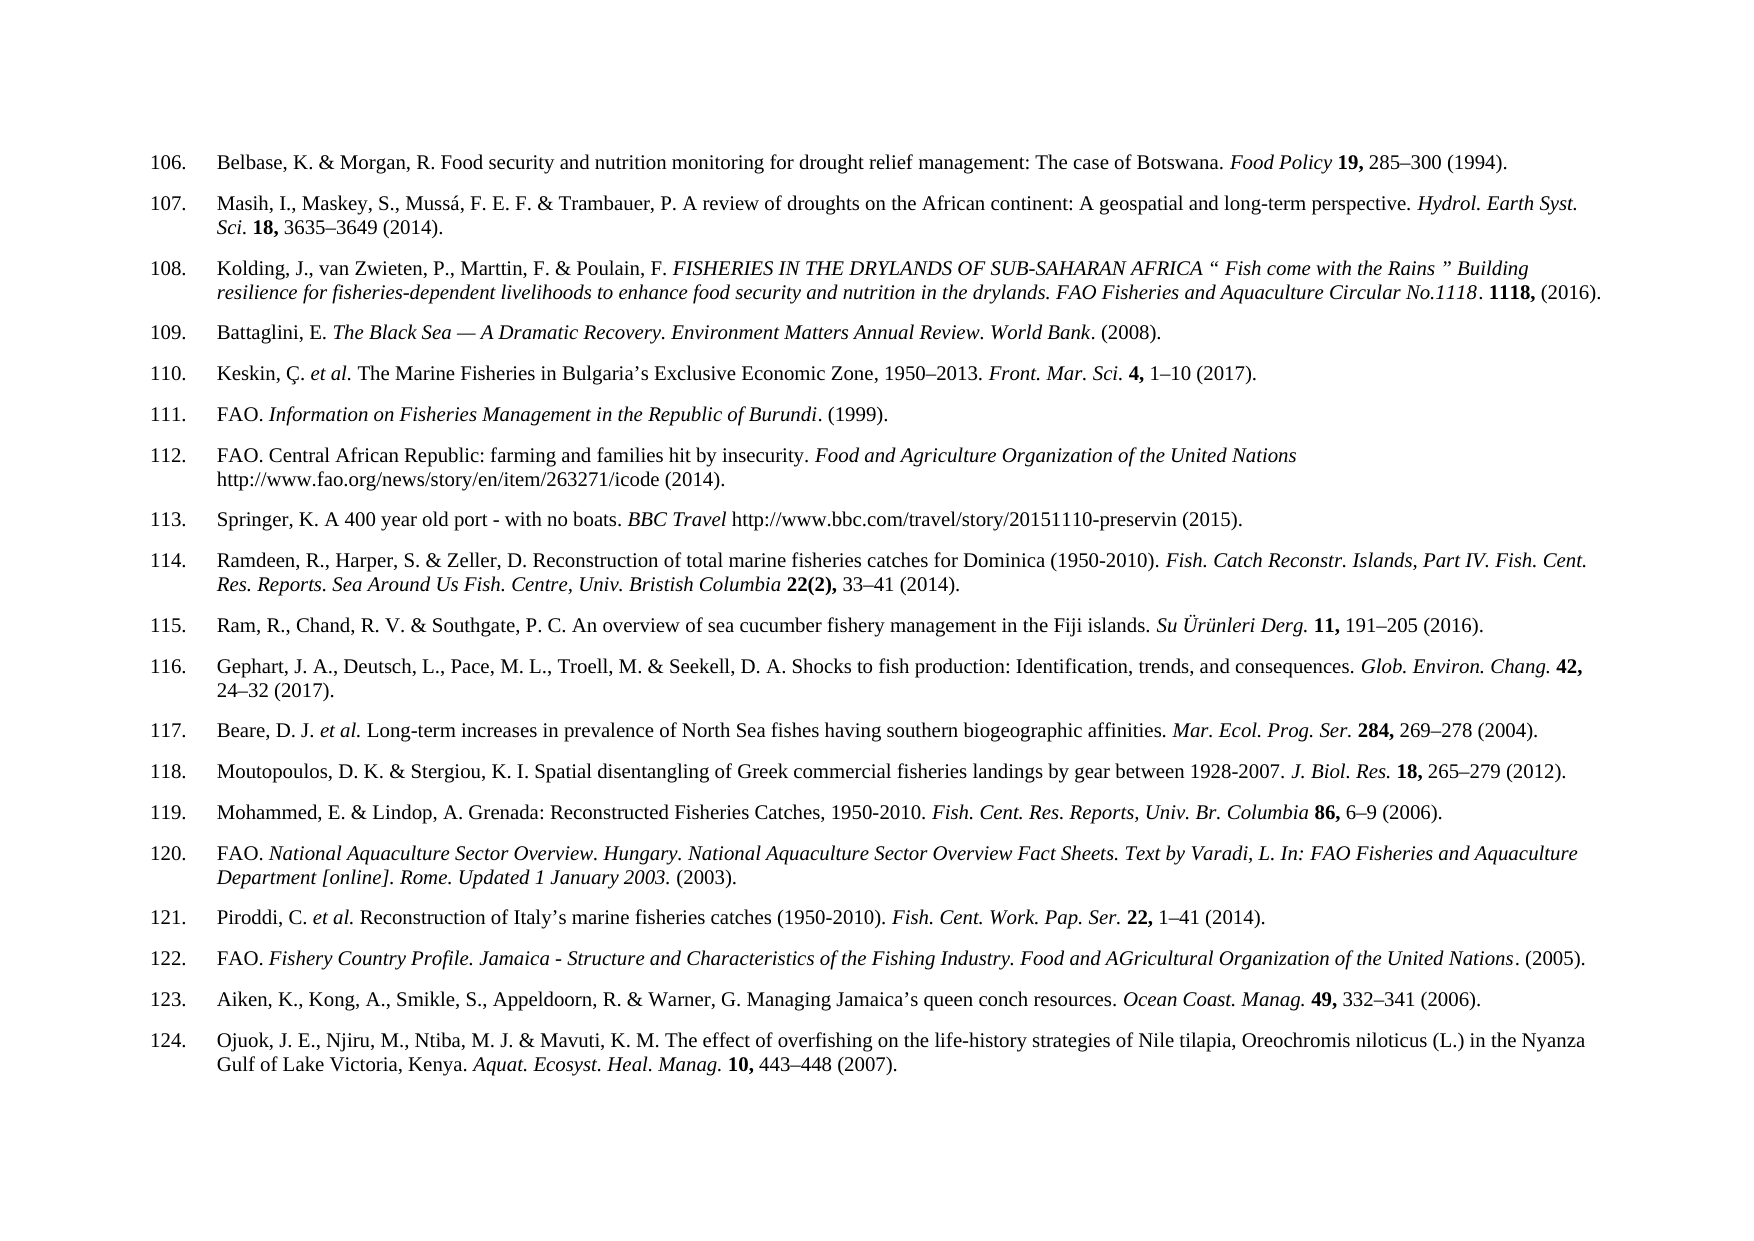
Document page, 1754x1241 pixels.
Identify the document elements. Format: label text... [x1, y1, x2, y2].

text 108. Kolding, J., van Zwieten, P., Marttin, F. & Poulain, F. FISHERIES IN THE DRYLANDS OF SUB-SAHARAN AFRICA “ Fish come with the Rains ” Building resilience for fisheries-dependent livelihoods to enhance food security and nutrition in the drylands. FAO Fisheries and Aquaculture Circular No.1118. 1118, (2016). [150, 256, 1604, 304]
text 124. Ojuok, J. E., Njiru, M., Ntiba, M. J. & Mavuti, K. M. The effect of overfishing on the life-history strategies of Nile tilapia, Oreochromis niloticus (L.) in the Nyanza Gulf of Lake Victoria, Kenya. Aquat. Ecosyst. Heal. Manag. 10, 443–448 (2007). [150, 1027, 1604, 1076]
text 110. Keskin, Ç. et al. The Marine Fisheries in Bulgaria’s Exclusive Economic Zone, 1950–2013. Front. Mar. Sci. 4, 1–10 (2017). [150, 361, 1604, 385]
text 106. Belbase, K. & Morgan, R. Food security and nutrition monitoring for drought relief management: The case of Botswana. Food Policy 19, 285–300 (1994). [150, 150, 1604, 174]
text 109. Battaglini, E. The Black Sea — A Dramatic Recovery. Environment Matters Annual Review. World Bank. (2008). [150, 320, 1604, 344]
text 113. Springer, K. A 400 year old port - with no boats. BBC Travel http://www.bbc.com/travel/story/20151110-preservin (2015). [150, 507, 1604, 531]
text 121. Piroddi, C. et al. Reconstruction of Italy’s marine fisheries catches (1950-2010). Fish. Cent. Work. Pap. Ser. 22, 1–41 (2014). [150, 905, 1604, 929]
text 114. Ramdeen, R., Harper, S. & Zeller, D. Reconstruction of total marine fisheries catches for Dominica (1950-2010). Fish. Catch Reconstr. Islands, Part IV. Fish. Cent. Res. Reports. Sea Around Us Fish. Centre, Univ. Bristish Columbia 22(2), 33–41 (2014). [150, 548, 1604, 596]
text 115. Ram, R., Chand, R. V. & Southgate, P. C. An overview of sea cucumber fishery management in the Fiji islands. Su Ürünleri Derg. 11, 191–205 (2016). [150, 613, 1604, 637]
text 118. Moutopoulos, D. K. & Stergiou, K. I. Spatial disentangling of Greek commercial fisheries landings by gear between 1928-2007. J. Biol. Res. 18, 265–279 (2012). [150, 759, 1604, 783]
text 117. Beare, D. J. et al. Long-term increases in prevalence of North Sea fishes having southern biogeographic affinities. Mar. Ecol. Prog. Ser. 284, 269–278 (2004). [150, 718, 1604, 742]
text 112. FAO. Central African Republic: farming and families hit by insecurity. Food and Agriculture Organization of the United Nations http://www.fao.org/news/story/en/item/263271/icode (2014). [150, 442, 1604, 491]
text 107. Masih, I., Maskey, S., Mussá, F. E. F. & Trambauer, P. A review of droughts on the African continent: A geospatial and long-term perspective. Hydrol. Earth Syst. Sci. 18, 3635–3649 (2014). [150, 191, 1604, 239]
text 122. FAO. Fishery Country Profile. Jamaica - Structure and Characteristics of the Fishing Industry. Food and AGricultural Organization of the United Nations. (2005). [150, 946, 1604, 970]
text 116. Gephart, J. A., Deutsch, L., Pace, M. L., Troell, M. & Seekell, D. A. Shocks to fish production: Identification, trends, and consequences. Glob. Environ. Chang. 42, 24–32 (2017). [150, 653, 1604, 702]
text 120. FAO. National Aquaculture Sector Overview. Hungary. National Aquaculture Sector Overview Fact Sheets. Text by Varadi, L. In: FAO Fisheries and Aquaculture Department [online]. Rome. Updated 1 January 2003. (2003). [150, 841, 1604, 889]
text 111. FAO. Information on Fisheries Management in the Republic of Burundi. (1999). [150, 402, 1604, 426]
text 123. Aiken, K., Kong, A., Smikle, S., Appeldoorn, R. & Warner, G. Managing Jamaica’s queen conch resources. Ocean Coast. Manag. 49, 332–341 (2006). [150, 987, 1604, 1011]
text 119. Mohammed, E. & Lindop, A. Grenada: Reconstructed Fisheries Catches, 1950-2010. Fish. Cent. Res. Reports, Univ. Br. Columbia 86, 6–9 (2006). [150, 800, 1604, 824]
